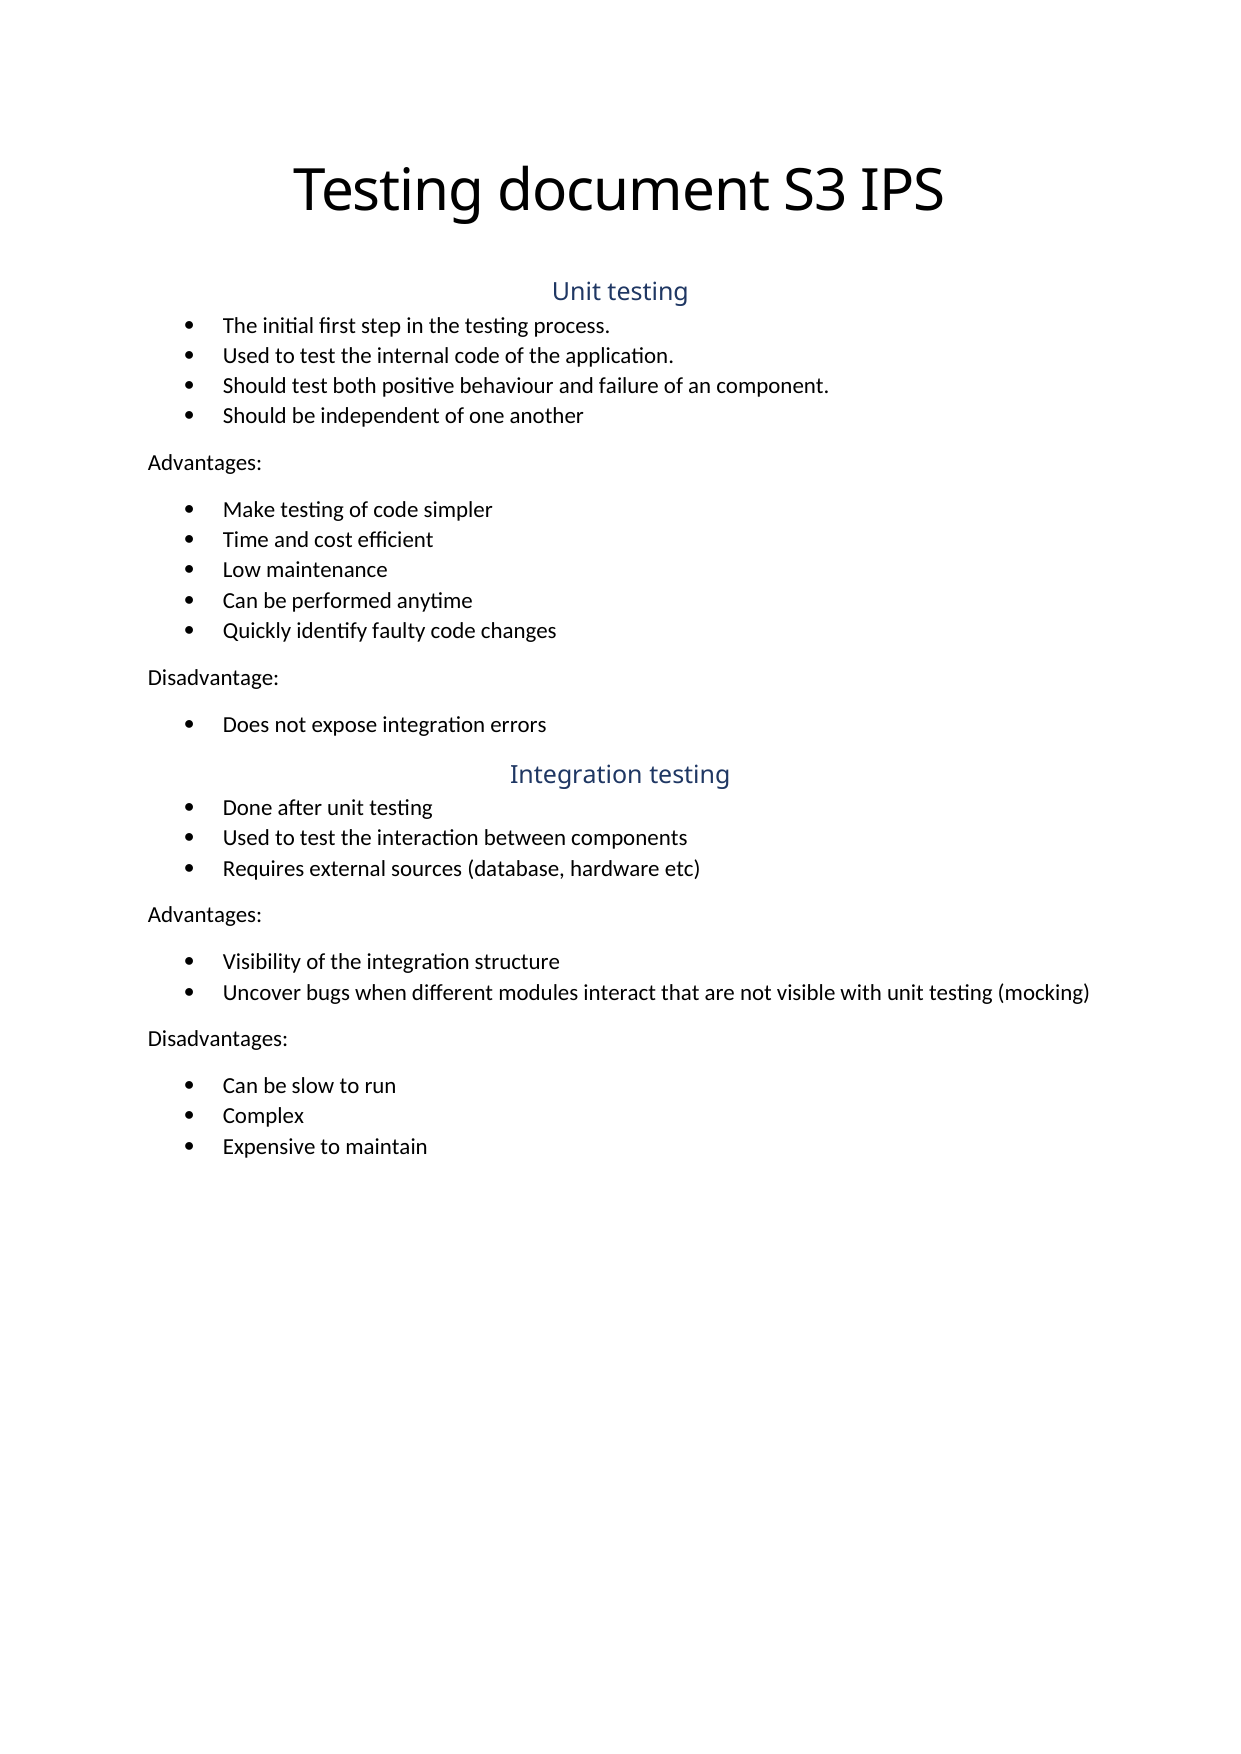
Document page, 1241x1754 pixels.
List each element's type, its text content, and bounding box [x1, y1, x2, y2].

list Can be slow to run [185, 1071, 1093, 1099]
list The initial first step in the testing process. [185, 311, 1093, 339]
list Expensive to maintain [185, 1132, 1093, 1160]
text Disadvantage: [148, 663, 1093, 691]
list Uncover bugs when different modules interact that are not visible with unit testing (mocking) [185, 978, 1093, 1006]
list Does not expose integration errors [185, 710, 1093, 738]
list Time and cost efficient [185, 525, 1093, 553]
list Requires external sources (database, hardware etc) [185, 854, 1093, 882]
list Low maintenance [185, 556, 1093, 583]
title Testing document S3 IPS [148, 148, 1093, 227]
subtitle Unit testing [148, 274, 1093, 308]
subtitle Integration testing [148, 757, 1093, 791]
list Used to test the internal code of the application. [185, 341, 1093, 369]
list Complex [185, 1102, 1093, 1130]
list Make testing of code simpler [185, 495, 1093, 523]
list Should test both positive behaviour and failure of an component. [185, 371, 1093, 399]
list Visibility of the integration structure [185, 947, 1093, 976]
list Can be performed anytime [185, 586, 1093, 614]
list Done after unit testing [185, 793, 1093, 821]
list Used to test the interaction between components [185, 823, 1093, 852]
text Disadvantages: [148, 1024, 1093, 1053]
list Quickly identify faulty code changes [185, 616, 1093, 644]
text Advantages: [148, 901, 1093, 929]
list Should be independent of one another [185, 401, 1093, 429]
text Advantages: [148, 448, 1093, 476]
